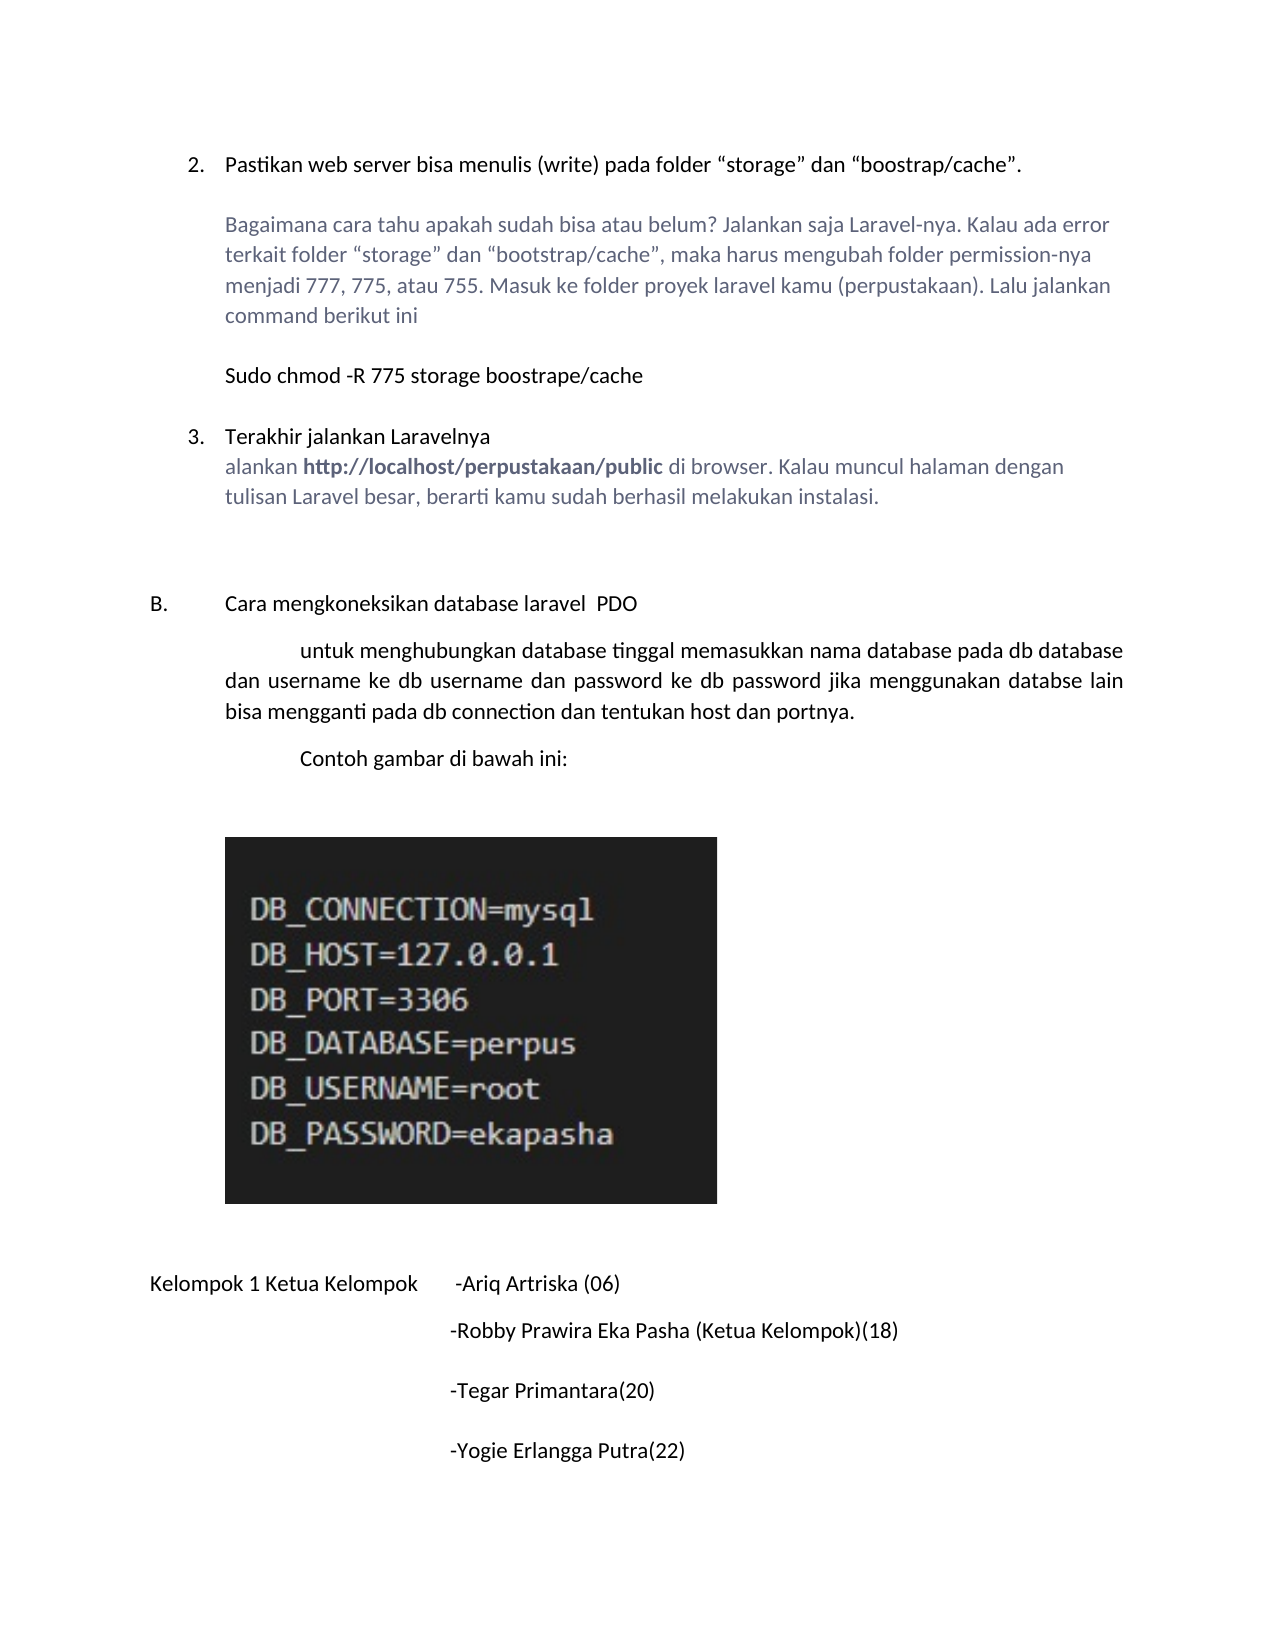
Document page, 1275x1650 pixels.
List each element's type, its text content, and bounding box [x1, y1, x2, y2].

text Contoh gambar di bawah ini: [225, 744, 1125, 772]
picture [225, 837, 718, 1204]
list Sudo chmod -R 775 storage boostrape/cache [225, 361, 1125, 389]
text untuk menghubungkan database tinggal memasukkan nama database pada db database dan username ke db username dan password ke db password jika menggunakan databse lain bisa mengganti pada db connection dan tentukan host dan portnya. [225, 636, 1125, 725]
list -Tegar Primantara(20) [375, 1376, 1125, 1404]
list Terakhir jalankan Laravelnya [187, 422, 1125, 450]
list -Robby Prawira Eka Pasha (Ketua Kelompok)(18) [375, 1316, 1125, 1344]
text B. Cara mengkoneksikan database laravel PDO [150, 589, 1125, 618]
text Kelompok 1 Ketua Kelompok -Ariq Artriska (06) [150, 1269, 1125, 1297]
list Pastikan web server bisa menulis (write) pada folder “storage” dan “boostrap/cache”. [187, 150, 1125, 178]
list -Yogie Erlangga Putra(22) [375, 1437, 1125, 1465]
list Bagaimana cara tahu apakah sudah bisa atau belum? Jalankan saja Laravel-nya. Kalau ada error terkait folder “storage” dan “bootstrap/cache”, maka harus mengubah folder permission-nya menjadi 777, 775, atau 755. Masuk ke folder proyek laravel kamu (perpustakaan). Lalu jalankan command berikut ini [225, 210, 1125, 329]
list alankan http://localhost/perpustakaan/public di browser. Kalau muncul halaman dengan tulisan Laravel besar, berarti kamu sudah berhasil melakukan instalasi. [225, 452, 1125, 510]
